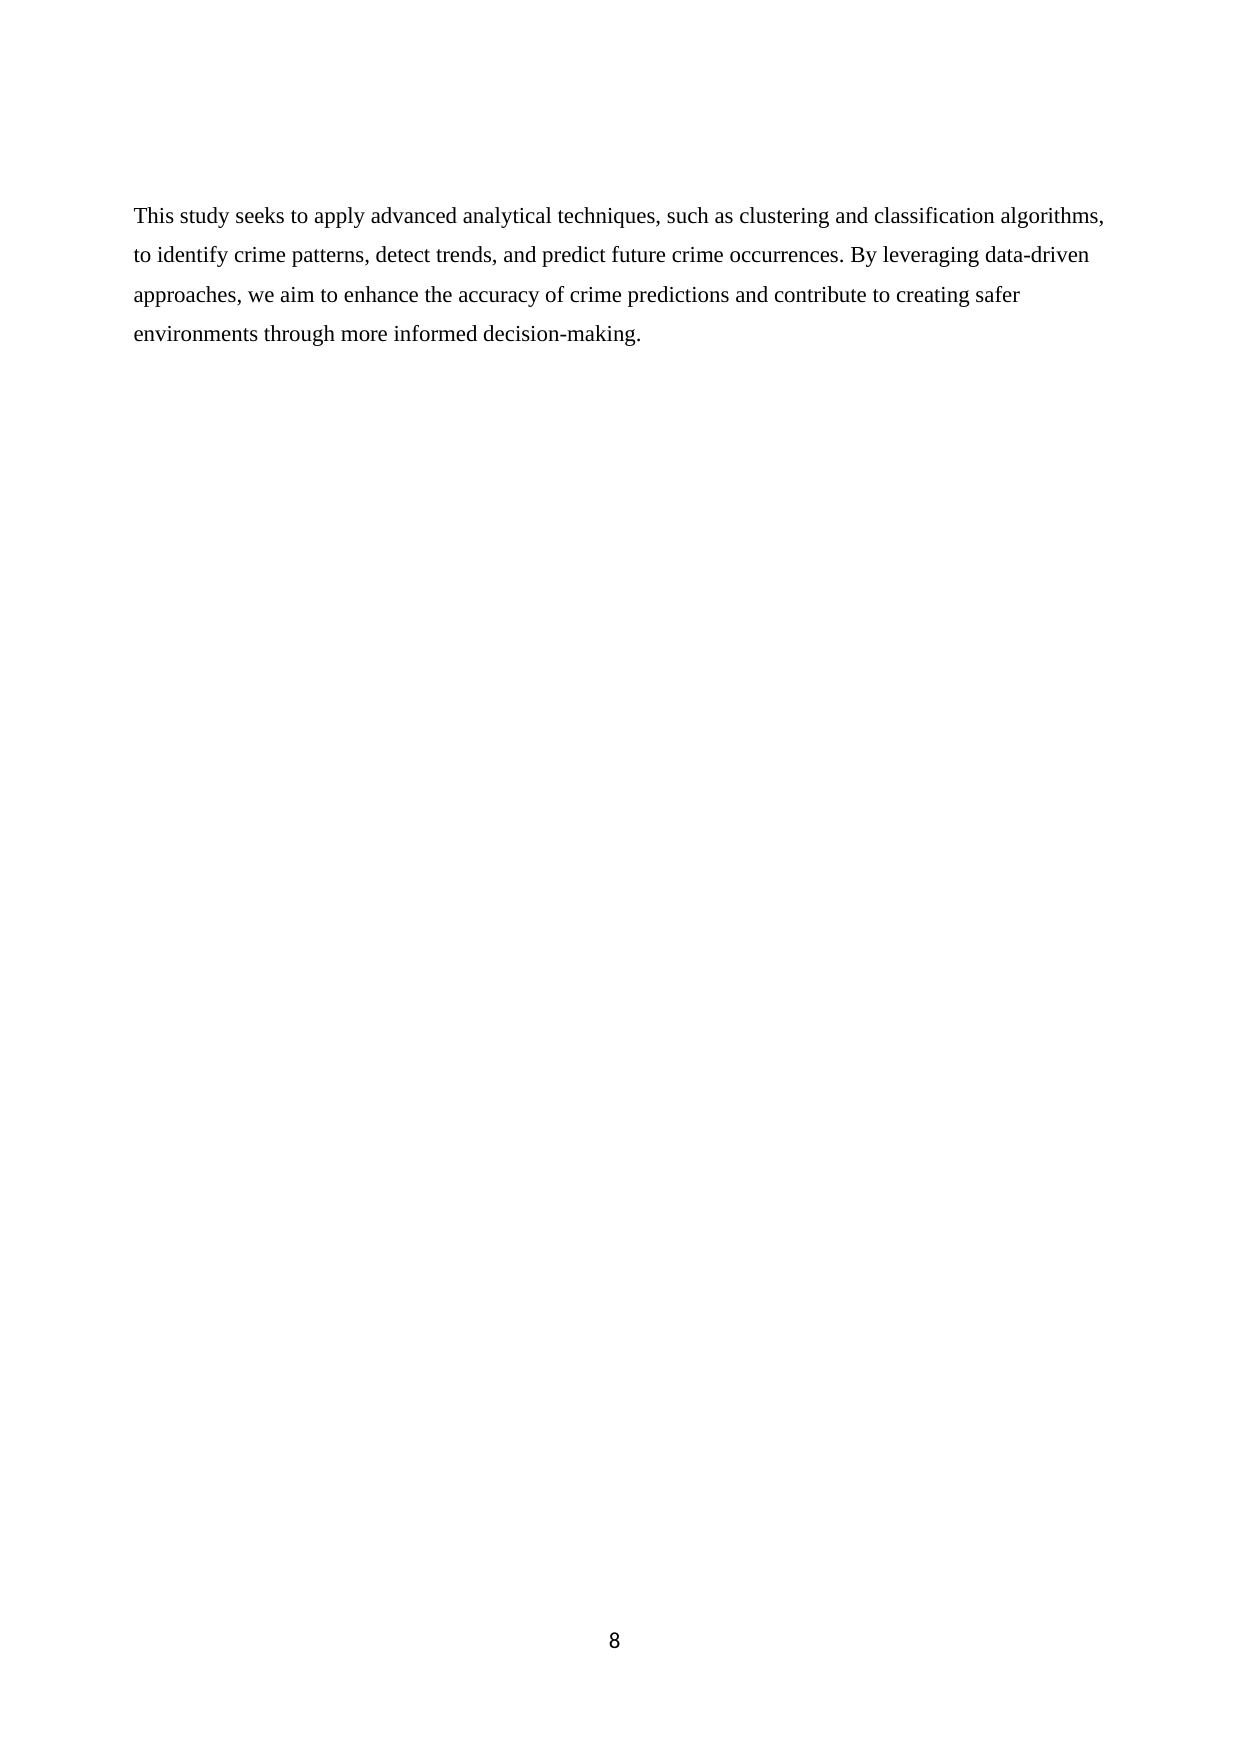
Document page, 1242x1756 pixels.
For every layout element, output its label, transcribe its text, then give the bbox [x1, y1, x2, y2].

text This study seeks to apply advanced analytical techniques, such as clustering and classification algorithms, to identify crime patterns, detect trends, and predict future crime occurrences. By leveraging data-driven approaches, we aim to enhance the accuracy of crime predictions and contribute to creating safer environments through more informed decision-making. [133, 202, 1110, 347]
